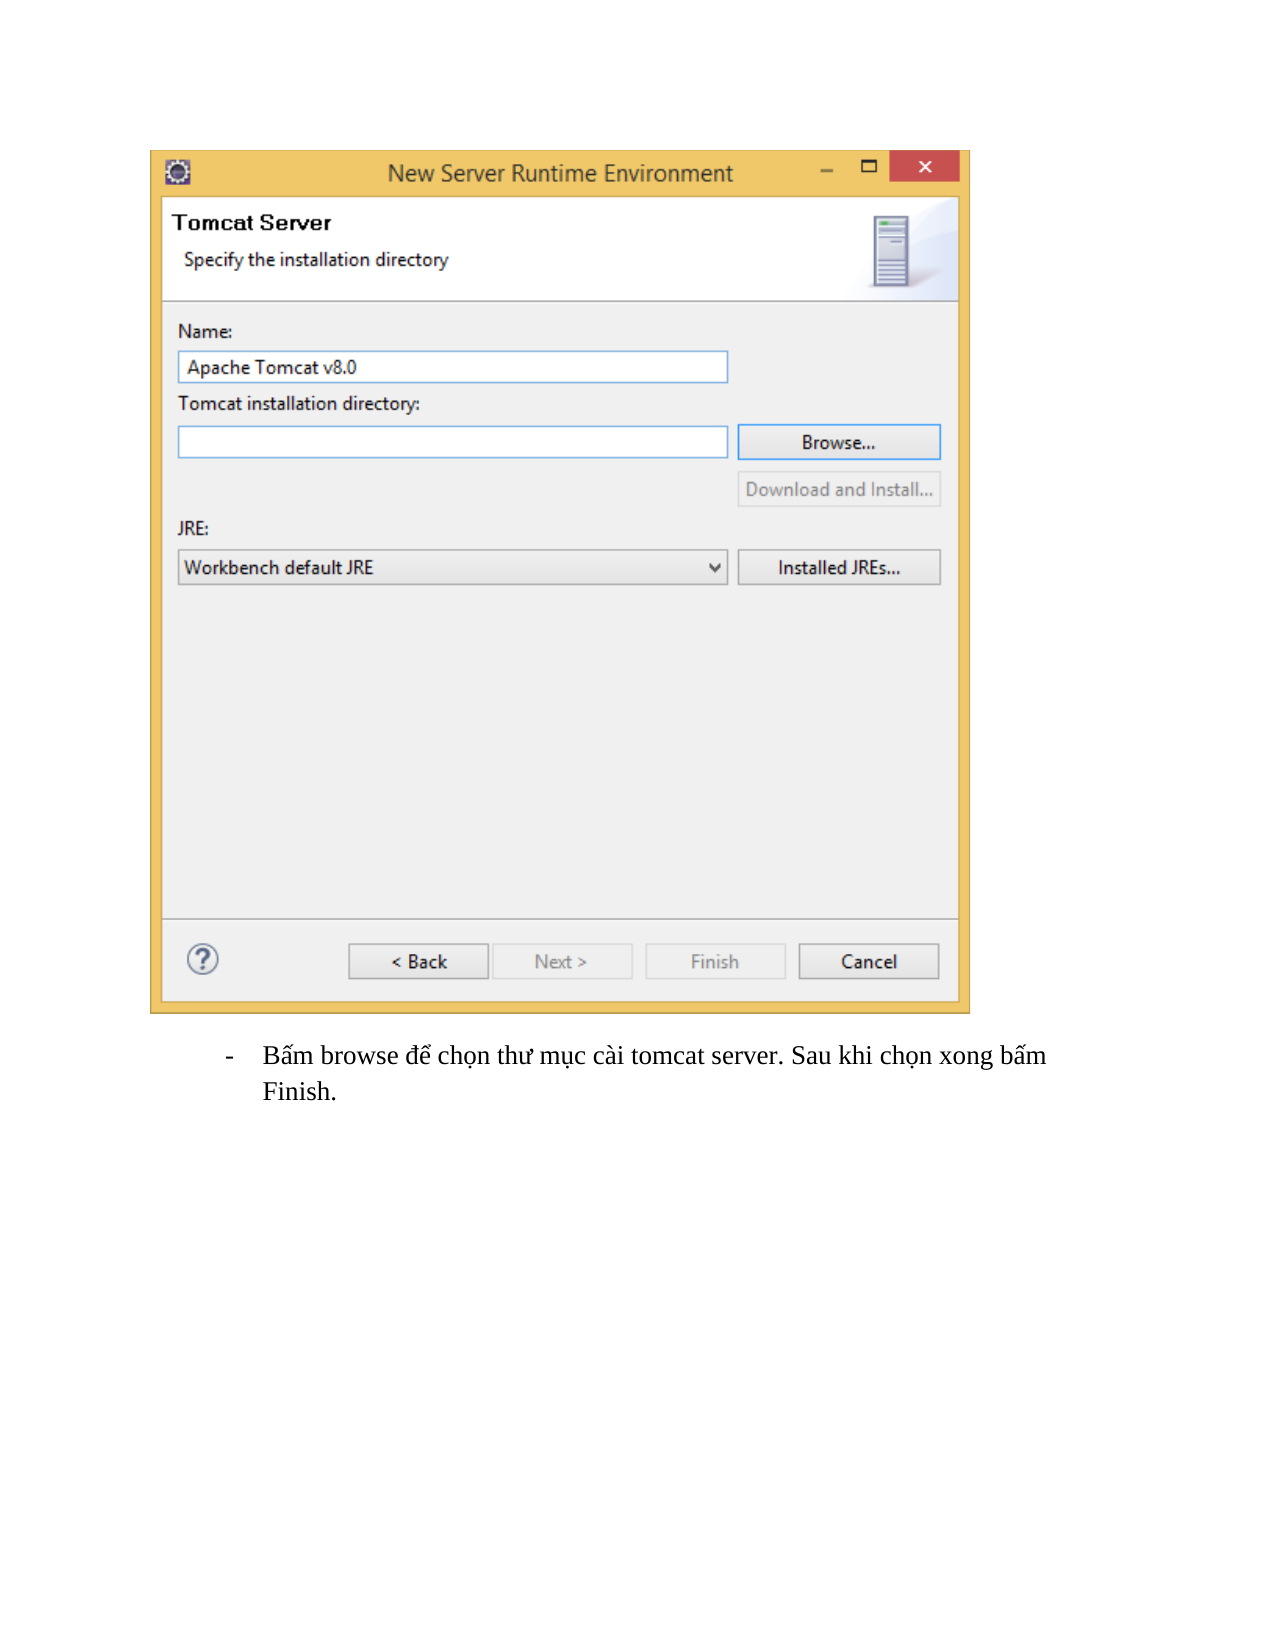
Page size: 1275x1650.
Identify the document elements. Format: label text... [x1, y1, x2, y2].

picture [150, 150, 971, 1014]
list Bấm browse để chọn thư mục cài tomcat server. Sau khi chọn xong bấm Finish. [225, 1039, 1125, 1106]
